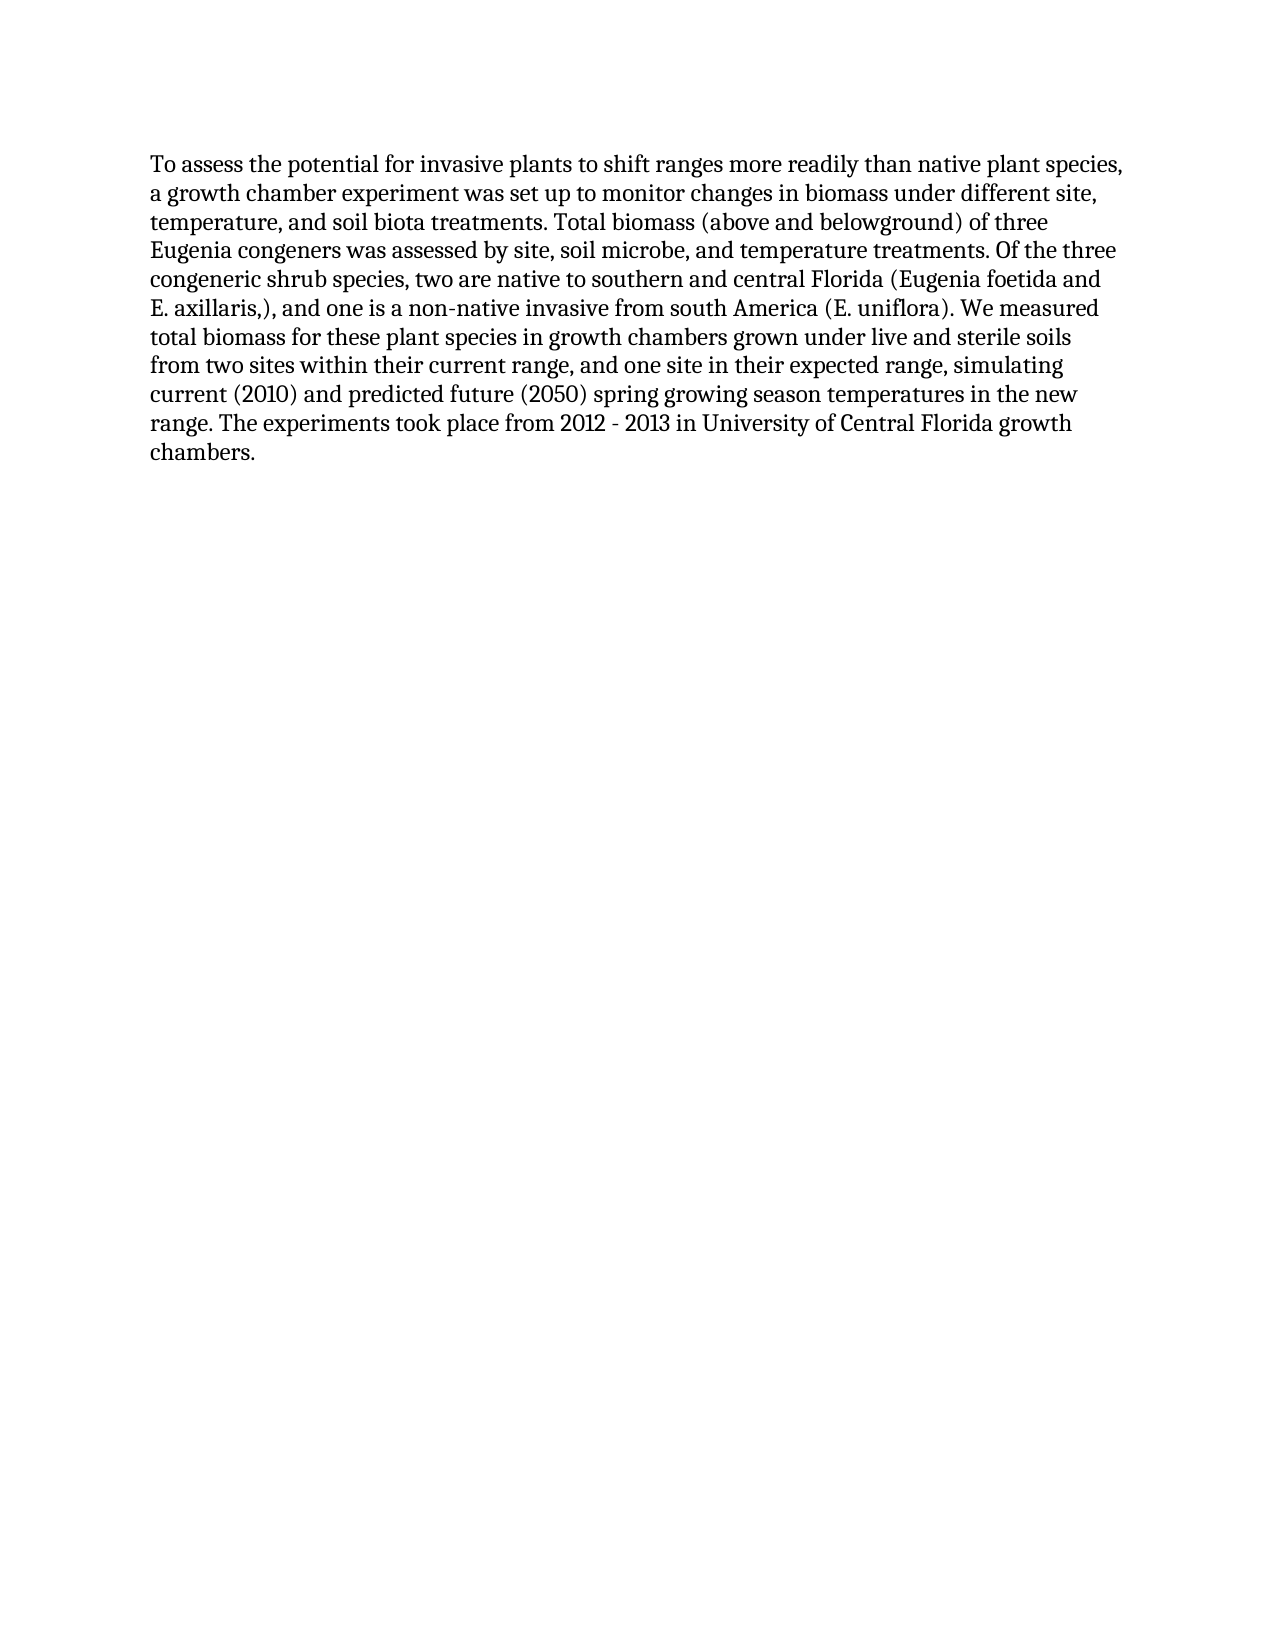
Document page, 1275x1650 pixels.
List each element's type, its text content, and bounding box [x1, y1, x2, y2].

text To assess the potential for invasive plants to shift ranges more readily than native plant species, a growth chamber experiment was set up to monitor changes in biomass under different site, temperature, and soil biota treatments. Total biomass (above and belowground) of three Eugenia congeners was assessed by site, soil microbe, and temperature treatments. Of the three congeneric shrub species, two are native to southern and central Florida (Eugenia foetida and E. axillaris,), and one is a non-native invasive from south America (E. uniflora). We measured total biomass for these plant species in growth chambers grown under live and sterile soils from two sites within their current range, and one site in their expected range, simulating current (2010) and predicted future (2050) spring growing season temperatures in the new range. The experiments took place from 2012 - 2013 in University of Central Florida growth chambers. [150, 150, 1125, 466]
